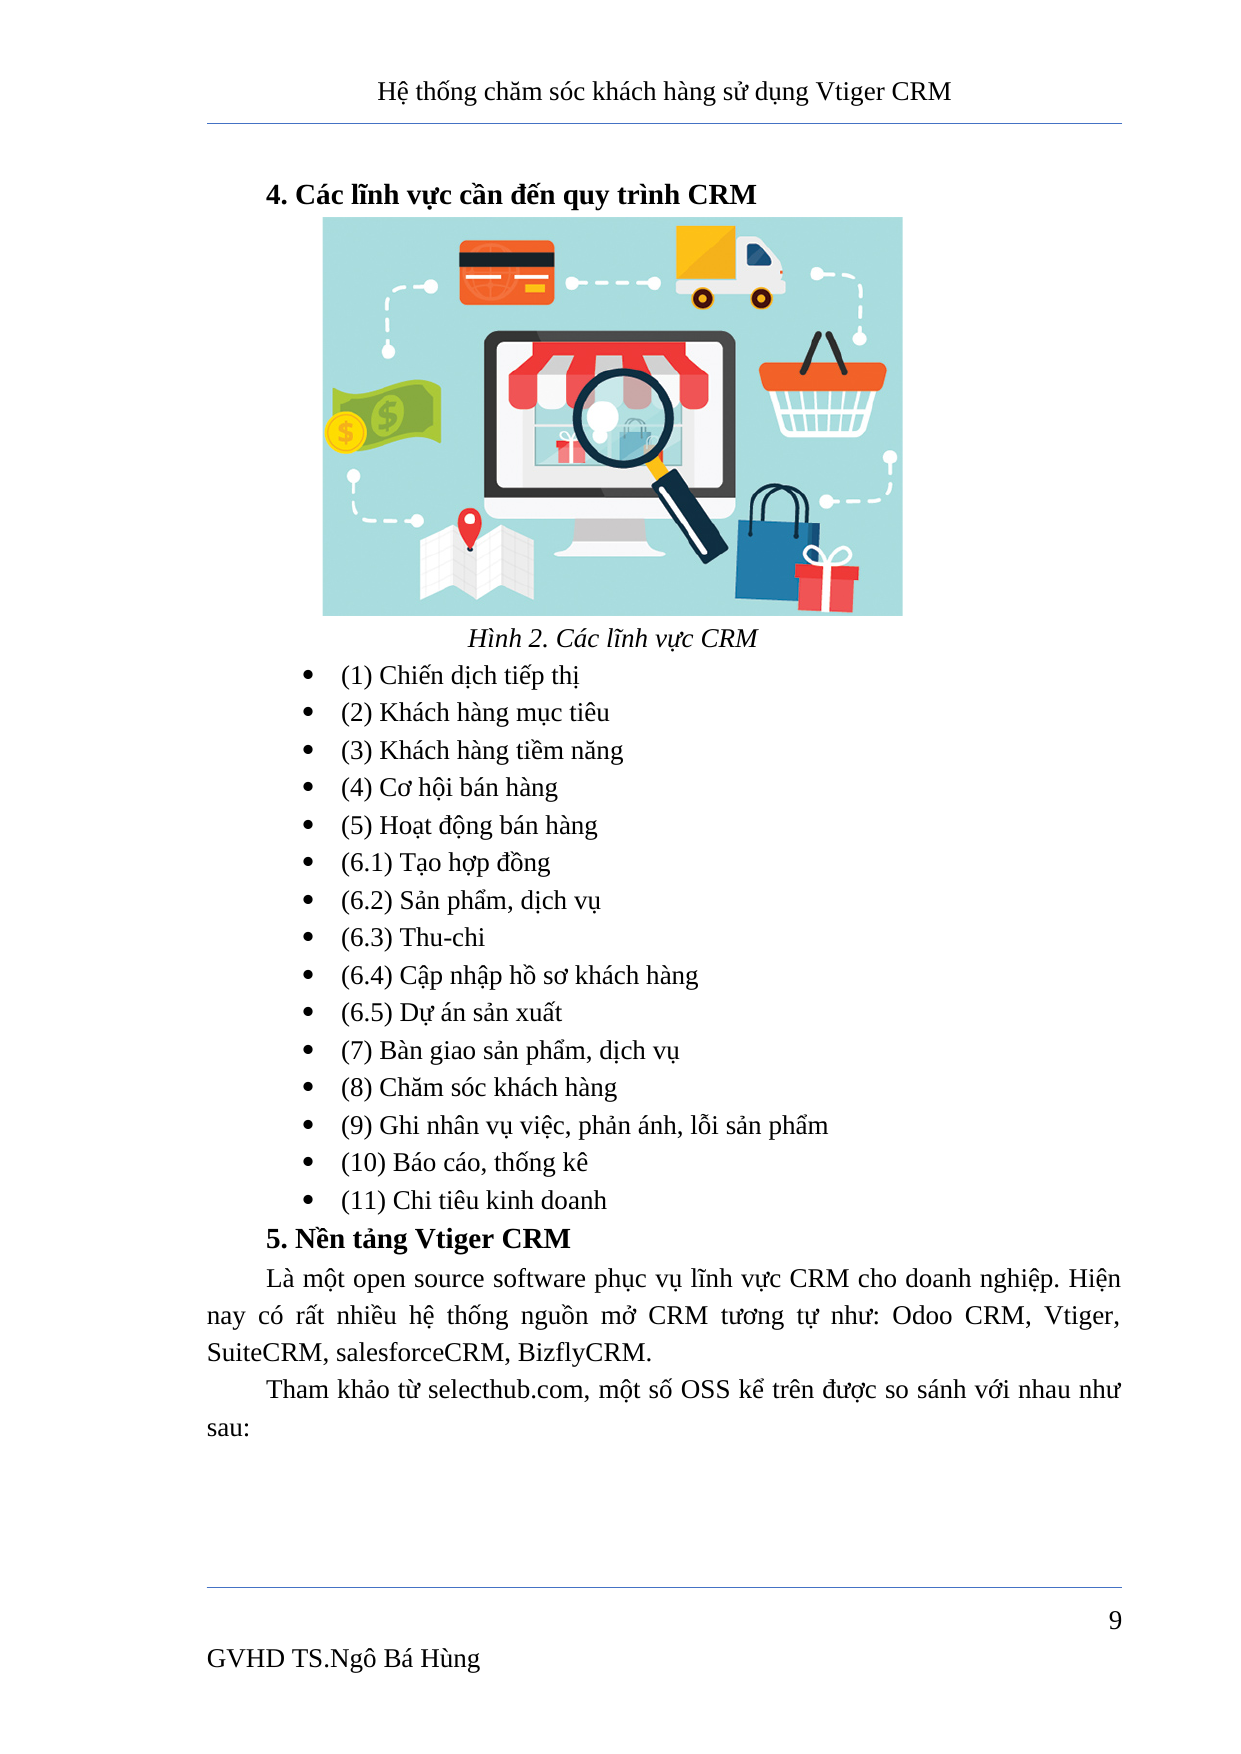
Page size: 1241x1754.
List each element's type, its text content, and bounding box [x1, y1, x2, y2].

text 4. Các lĩnh vực cần đến quy trình CRM [207, 177, 1122, 211]
list (11) Chi tiêu kinh doanh [303, 1184, 1122, 1215]
list (7) Bàn giao sản phẩm, dịch vụ [303, 1034, 1122, 1065]
text Tham khảo từ selecthub.com, một số OSS kể trên được so sánh với nhau như sau: [207, 1373, 1122, 1442]
text Hình 2. Các lĩnh vực CRM [103, 622, 1122, 653]
list (8) Chăm sóc khách hàng [303, 1071, 1122, 1103]
list (3) Khách hàng tiềm năng [303, 734, 1122, 765]
list (6.5) Dự án sản xuất [303, 996, 1122, 1028]
list (6.2) Sản phẩm, dịch vụ [303, 884, 1122, 915]
text 5. Nền tảng Vtiger CRM [207, 1221, 1122, 1255]
list (5) Hoạt động bán hàng [303, 809, 1122, 840]
list (1) Chiến dịch tiếp thị [303, 659, 1122, 690]
list (10) Báo cáo, thống kê [303, 1146, 1122, 1178]
text Là một open source software phục vụ lĩnh vực CRM cho doanh nghiệp. Hiện nay có rất nhiều hệ thống nguồn mở CRM tương tự như: Odoo CRM, Vtiger, SuiteCRM, salesforceCRM, BizflyCRM. [207, 1262, 1122, 1367]
picture [322, 217, 903, 616]
list (6.4) Cập nhập hồ sơ khách hàng [303, 959, 1122, 990]
list (6.3) Thu-chi [303, 921, 1122, 953]
list (9) Ghi nhân vụ việc, phản ánh, lỗi sản phẩm [303, 1109, 1122, 1140]
list (2) Khách hàng mục tiêu [303, 696, 1122, 728]
list (6.1) Tạo hợp đồng [303, 846, 1122, 878]
list (4) Cơ hội bán hàng [303, 771, 1122, 803]
